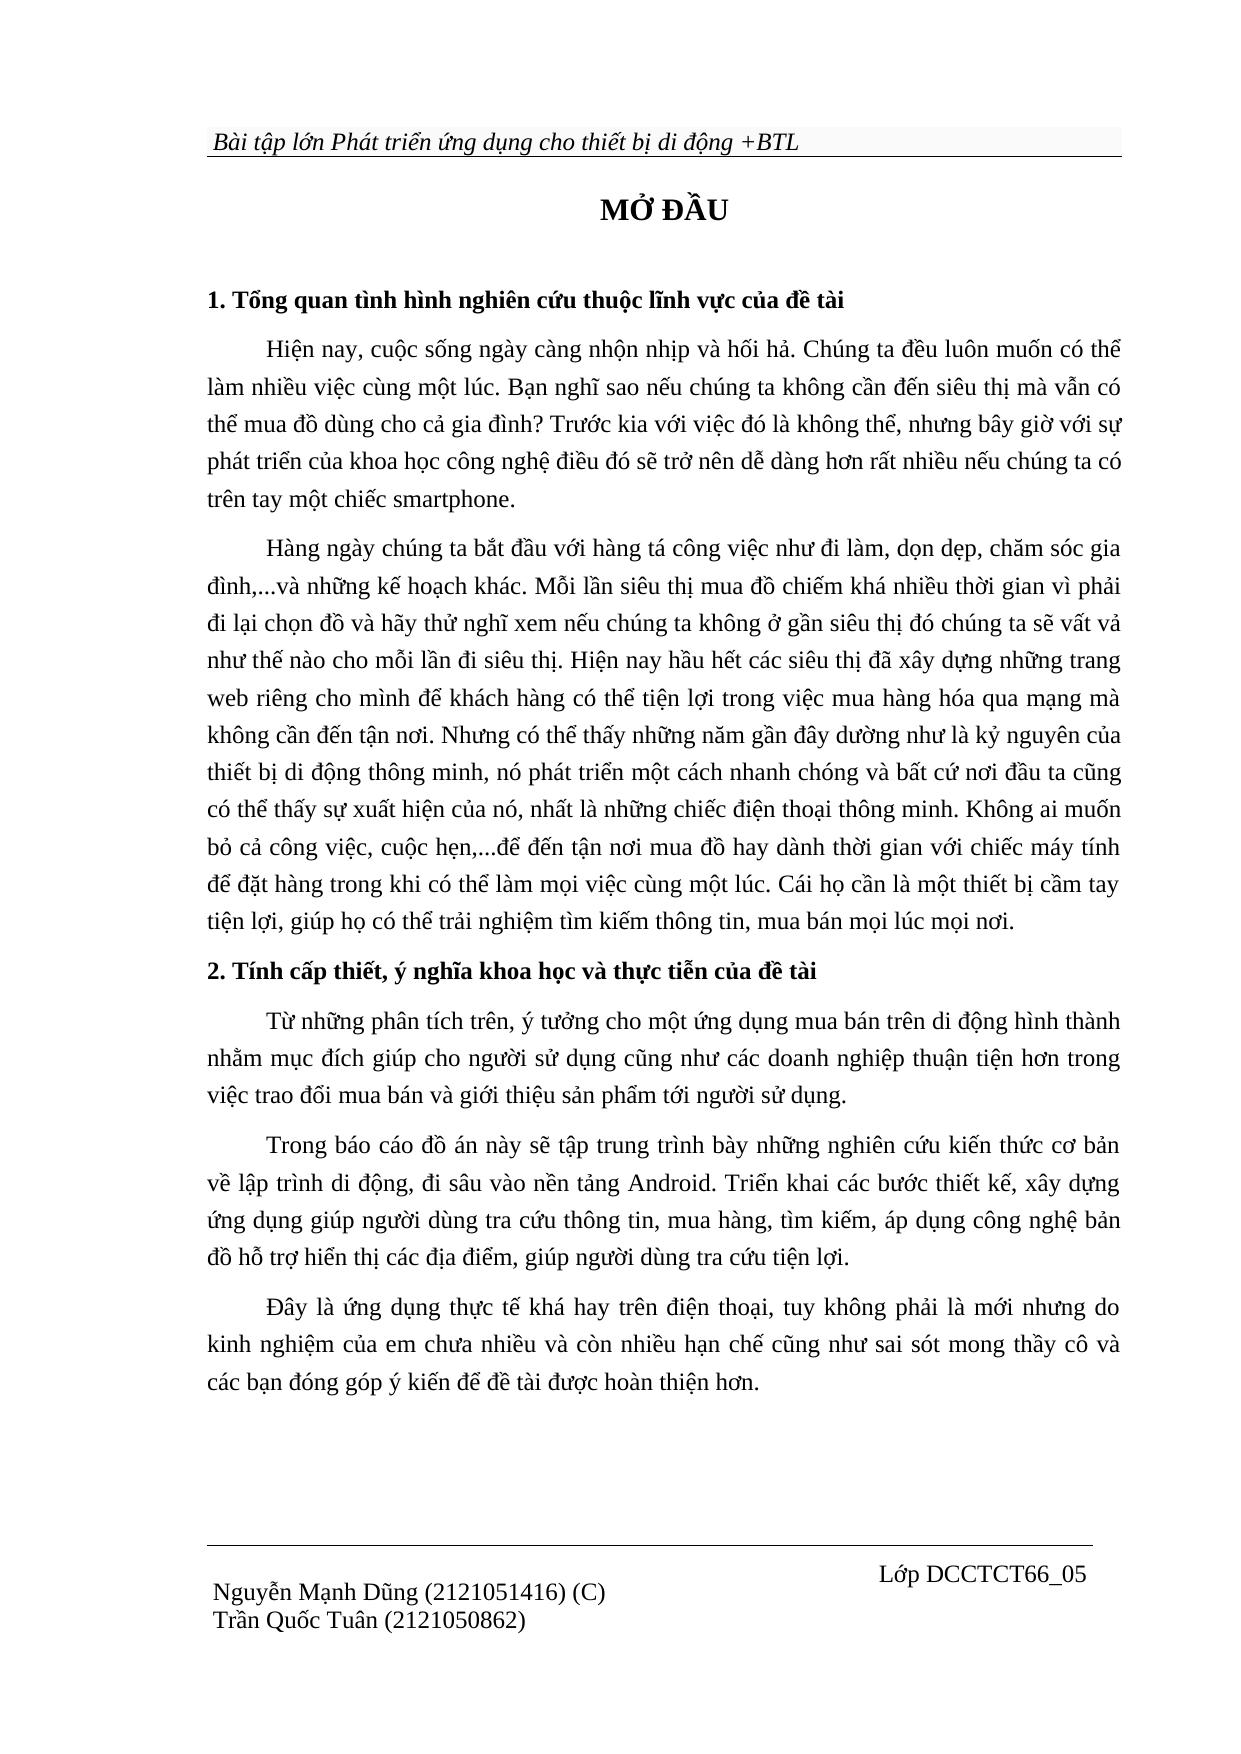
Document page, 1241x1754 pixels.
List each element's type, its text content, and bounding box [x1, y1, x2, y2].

text Đây là ứng dụng thực tế khá hay trên điện thoại, tuy không phải là mới nhưng do kinh nghiệm của em chưa nhiều và còn nhiều hạn chế cũng như sai sót mong thầy cô và các bạn đóng góp ý kiến để đề tài được hoàn thiện hơn. [207, 1292, 1122, 1395]
text Hàng ngày chúng ta bắt đầu với hàng tá công việc như đi làm, dọn dẹp, chăm sóc gia đình,...và những kế hoạch khác. Mỗi lần siêu thị mua đồ chiếm khá nhiều thời gian vì phải đi lại chọn đồ và hãy thử nghĩ xem nếu chúng ta không ở gần siêu thị đó chúng ta sẽ vất vả như thế nào cho mỗi lần đi siêu thị. Hiện nay hầu hết các siêu thị đã xây dựng những trang web riêng cho mình để khách hàng có thể tiện lợi trong việc mua hàng hóa qua mạng mà không cần đến tận nơi. Nhưng có thể thấy những năm gần đây dường như là kỷ nguyên của thiết bị di động thông minh, nó phát triển một cách nhanh chóng và bất cứ nơi đầu ta cũng có thể thấy sự xuất hiện của nó, nhất là những chiếc điện thoại thông minh. Không ai muốn bỏ cả công việc, cuộc hẹn,...để đến tận nơi mua đồ hay dành thời gian với chiếc máy tính để đặt hàng trong khi có thể làm mọi việc cùng một lúc. Cái họ cần là một thiết bị cầm tay tiện lợi, giúp họ có thể trải nghiệm tìm kiếm thông tin, mua bán mọi lúc mọi nơi. [207, 533, 1122, 935]
text 2. Tính cấp thiết, ý nghĩa khoa học và thực tiễn của đề tài [207, 956, 1122, 985]
text 1. Tổng quan tình hình nghiên cứu thuộc lĩnh vực của đề tài [207, 285, 1122, 313]
text Từ những phân tích trên, ý tưởng cho một ứng dụng mua bán trên di động hình thành nhằm mục đích giúp cho người sử dụng cũng như các doanh nghiệp thuận tiện hơn trong việc trao đổi mua bán và giới thiệu sản phẩm tới người sử dụng. [207, 1006, 1122, 1109]
subtitle MỞ ĐẦU [207, 192, 1122, 227]
text Trong báo cáo đồ án này sẽ tập trung trình bày những nghiên cứu kiến thức cơ bản về lập trình di động, đi sâu vào nền tảng Android. Triển khai các bước thiết kế, xây dựng ứng dụng giúp người dùng tra cứu thông tin, mua hàng, tìm kiếm, áp dụng công nghệ bản đồ hỗ trợ hiển thị các địa điểm, giúp người dùng tra cứu tiện lợi. [207, 1130, 1122, 1271]
text Hiện nay, cuộc sống ngày càng nhộn nhịp và hối hả. Chúng ta đều luôn muốn có thể làm nhiều việc cùng một lúc. Bạn nghĩ sao nếu chúng ta không cần đến siêu thị mà vẫn có thể mua đồ dùng cho cả gia đình? Trước kia với việc đó là không thể, nhưng bây giờ với sự phát triển của khoa học công nghệ điều đó sẽ trở nên dễ dàng hơn rất nhiều nếu chúng ta có trên tay một chiếc smartphone. [207, 334, 1122, 512]
